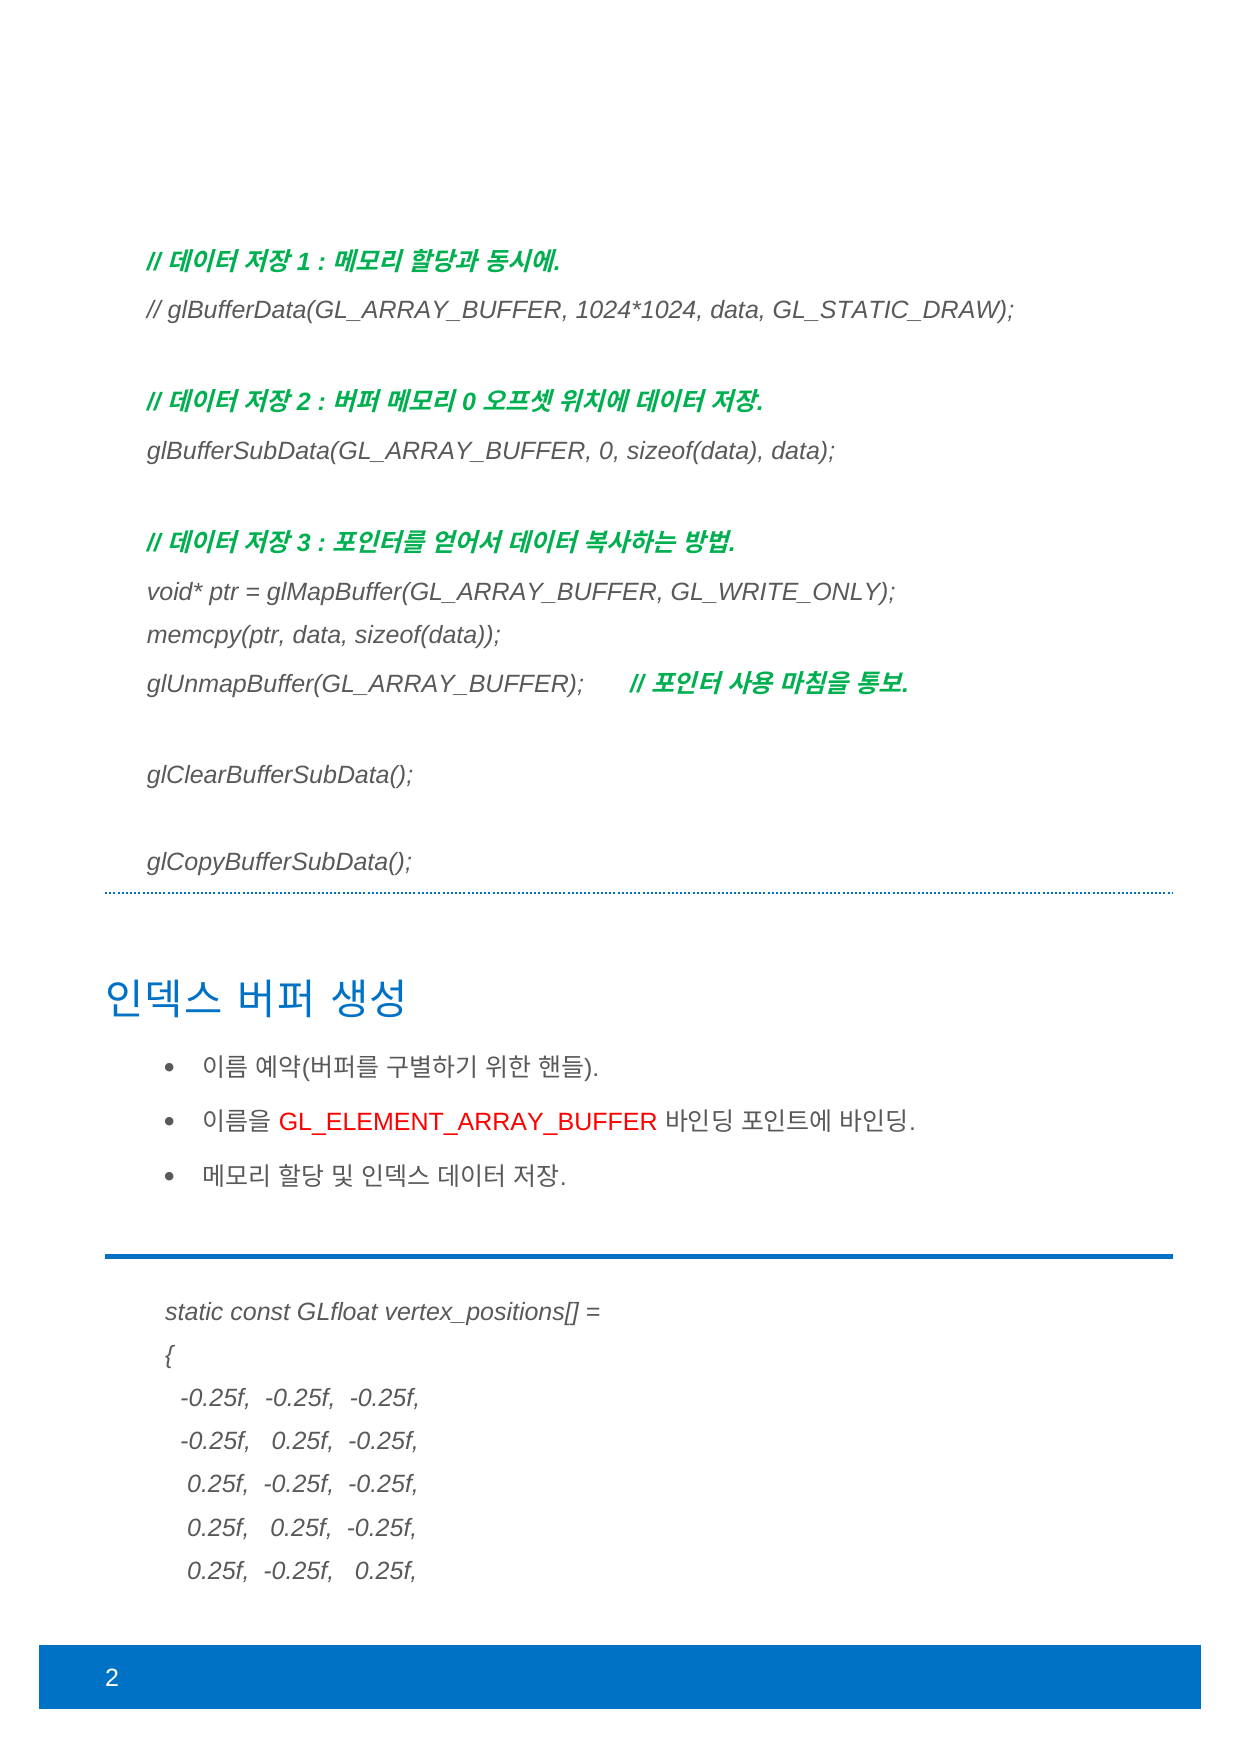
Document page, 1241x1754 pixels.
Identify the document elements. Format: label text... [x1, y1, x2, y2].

list 이름 예약(버퍼를 구별하기 위한 핸들). [165, 1047, 1135, 1084]
list // 데이터 저장 2 : 버퍼 메모리 0 오프셋 위치에 데이터 저장. [147, 382, 1135, 418]
list { [165, 1340, 1135, 1369]
list 0.25f, -0.25f, -0.25f, [165, 1469, 1135, 1498]
list void* ptr = glMapBuffer(GL_ARRAY_BUFFER, GL_WRITE_ONLY); [147, 577, 1135, 606]
list 이름을 GL_ELEMENT_ARRAY_BUFFER 바인딩 포인트에 바인딩. [165, 1102, 1135, 1138]
list 0.25f, -0.25f, 0.25f, [165, 1556, 1135, 1584]
list // 데이터 저장 3 : 포인터를 얻어서 데이터 복사하는 방법. [147, 522, 1135, 559]
list -0.25f, -0.25f, -0.25f, [165, 1383, 1135, 1412]
subtitle 인덱스 버퍼 생성 [105, 966, 1135, 1027]
list glCopyBufferSubData(); [147, 847, 1135, 876]
list static const GLfloat vertex_positions[] = [165, 1297, 1135, 1326]
list 메모리 할당 및 인덱스 데이터 저장. [165, 1156, 1135, 1192]
list glUnmapBuffer(GL_ARRAY_BUFFER); // 포인터 사용 마침을 통보. [147, 663, 1135, 699]
list 0.25f, 0.25f, -0.25f, [165, 1512, 1135, 1541]
list glBufferSubData(GL_ARRAY_BUFFER, 0, sizeof(data), data); [147, 436, 1135, 465]
list // glBufferData(GL_ARRAY_BUFFER, 1024*1024, data, GL_STATIC_DRAW); [147, 296, 1135, 324]
list memcpy(ptr, data, sizeof(data)); [147, 620, 1135, 649]
list // 데이터 저장 1 : 메모리 할당과 동시에. [147, 241, 1135, 277]
list -0.25f, 0.25f, -0.25f, [165, 1426, 1135, 1455]
list glClearBufferSubData(); [147, 761, 1135, 789]
